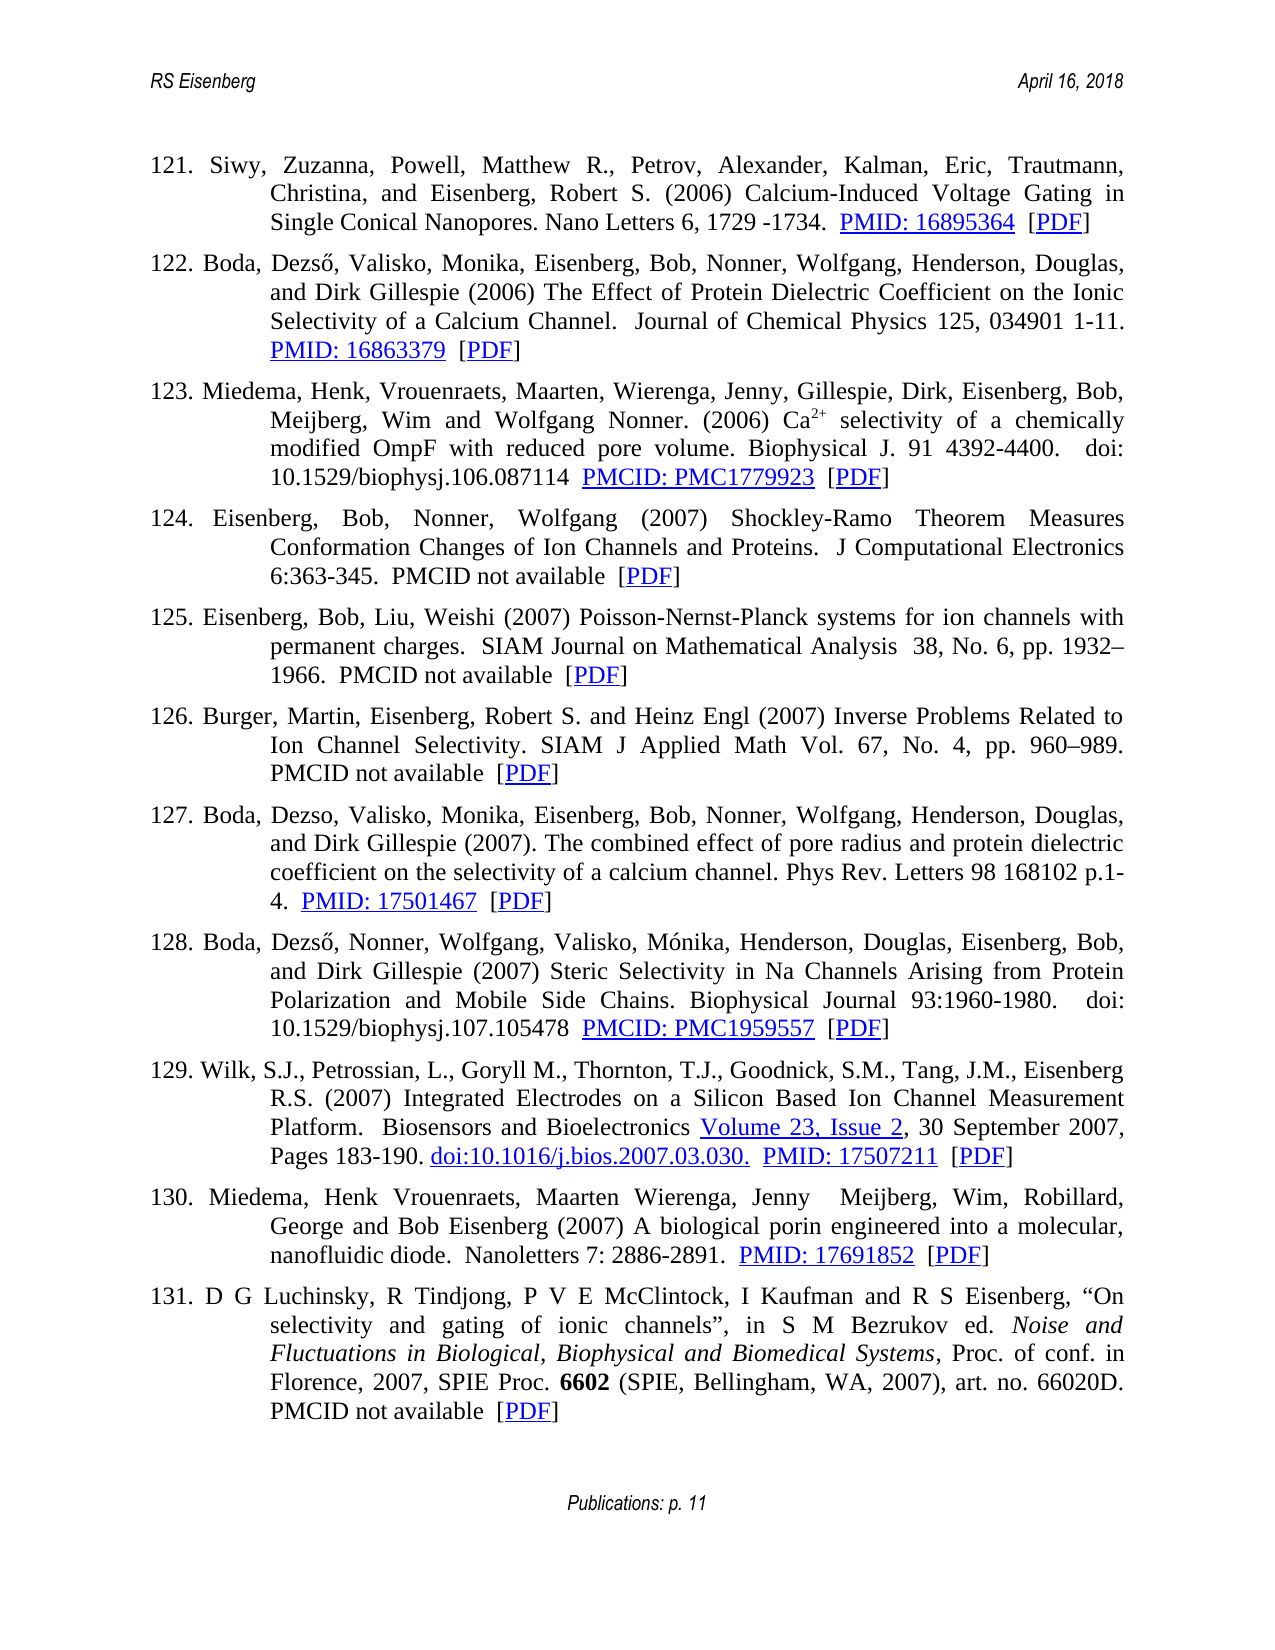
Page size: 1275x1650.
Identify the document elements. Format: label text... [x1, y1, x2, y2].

text 121. Siwy, Zuzanna, Powell, Matthew R., Petrov, Alexander, Kalman, Eric, Trautmann, Christina, and Eisenberg, Robert S. (2006) Calcium-Induced Voltage Gating in Single Conical Nanopores. Nano Letters 6, 1729 -1734. PMID: 16895364 [PDF] [150, 150, 1125, 236]
text 126. Burger, Martin, Eisenberg, Robert S. and Heinz Engl (2007) Inverse Problems Related to Ion Channel Selectivity. SIAM J Applied Math Vol. 67, No. 4, pp. 960–989. PMCID not available [PDF] [150, 701, 1125, 787]
text 125. Eisenberg, Bob, Liu, Weishi (2007) Poisson-Nernst-Planck systems for ion channels with permanent charges. SIAM Journal on Mathematical Analysis 38, No. 6, pp. 1932–1966. PMCID not available [PDF] [150, 602, 1125, 688]
text 124. Eisenberg, Bob, Nonner, Wolfgang (2007) Shockley-Ramo Theorem Measures Conformation Changes of Ion Channels and Proteins. J Computational Electronics 6:363-345. PMCID not available [PDF] [150, 503, 1125, 590]
text 128. Boda, Dezső, Nonner, Wolfgang, Valisko, Mónika, Henderson, Douglas, Eisenberg, Bob, and Dirk Gillespie (2007) Steric Selectivity in Na Channels Arising from Protein Polarization and Mobile Side Chains. Biophysical Journal 93:1960-1980. doi: 10.1529/biophysj.107.105478 PMCID: PMC1959557 [PDF] [150, 927, 1125, 1042]
text 131. D G Luchinsky, R Tindjong, P V E McClintock, I Kaufman and R S Eisenberg, “On selectivity and gating of ionic channels”, in S M Bezrukov ed. Noise and Fluctuations in Biological, Biophysical and Biomedical Systems, Proc. of conf. in Florence, 2007, SPIE Proc. 6602 (SPIE, Bellingham, WA, 2007), art. no. 66020D. PMCID not available [PDF] [150, 1281, 1125, 1425]
text 129. Wilk, S.J., Petrossian, L., Goryll M., Thornton, T.J., Goodnick, S.M., Tang, J.M., Eisenberg R.S. (2007) Integrated Electrodes on a Silicon Based Ion Channel Measurement Platform. Biosensors and Bioelectronics Volume 23, Issue 2, 30 September 2007, Pages 183-190. doi:10.1016/j.bios.2007.03.030. PMID: 17507211 [PDF] [150, 1055, 1125, 1170]
text 122. Boda, Dezső, Valisko, Monika, Eisenberg, Bob, Nonner, Wolfgang, Henderson, Douglas, and Dirk Gillespie (2006) The Effect of Protein Dielectric Coefficient on the Ionic Selectivity of a Calcium Channel. Journal of Chemical Physics 125, 034901 1-11. PMID: 16863379 [PDF] [150, 248, 1125, 363]
text 127. Boda, Dezso, Valisko, Monika, Eisenberg, Bob, Nonner, Wolfgang, Henderson, Douglas, and Dirk Gillespie (2007). The combined effect of pore radius and protein dielectric coefficient on the selectivity of a calcium channel. Phys Rev. Letters 98 168102 p.1-4. PMID: 17501467 [PDF] [150, 800, 1125, 915]
text 123. Miedema, Henk, Vrouenraets, Maarten, Wierenga, Jenny, Gillespie, Dirk, Eisenberg, Bob, Meijberg, Wim and Wolfgang Nonner. (2006) Ca2+ selectivity of a chemically modified OmpF with reduced pore volume. Biophysical J. 91 4392-4400. doi: 10.1529/biophysj.106.087114 PMCID: PMC1779923 [PDF] [150, 376, 1125, 491]
text 130. Miedema, Henk Vrouenraets, Maarten Wierenga, Jenny Meijberg, Wim, Robillard, George and Bob Eisenberg (2007) A biological porin engineered into a molecular, nanofluidic diode. Nanoletters 7: 2886-2891. PMID: 17691852 [PDF] [150, 1182, 1125, 1268]
